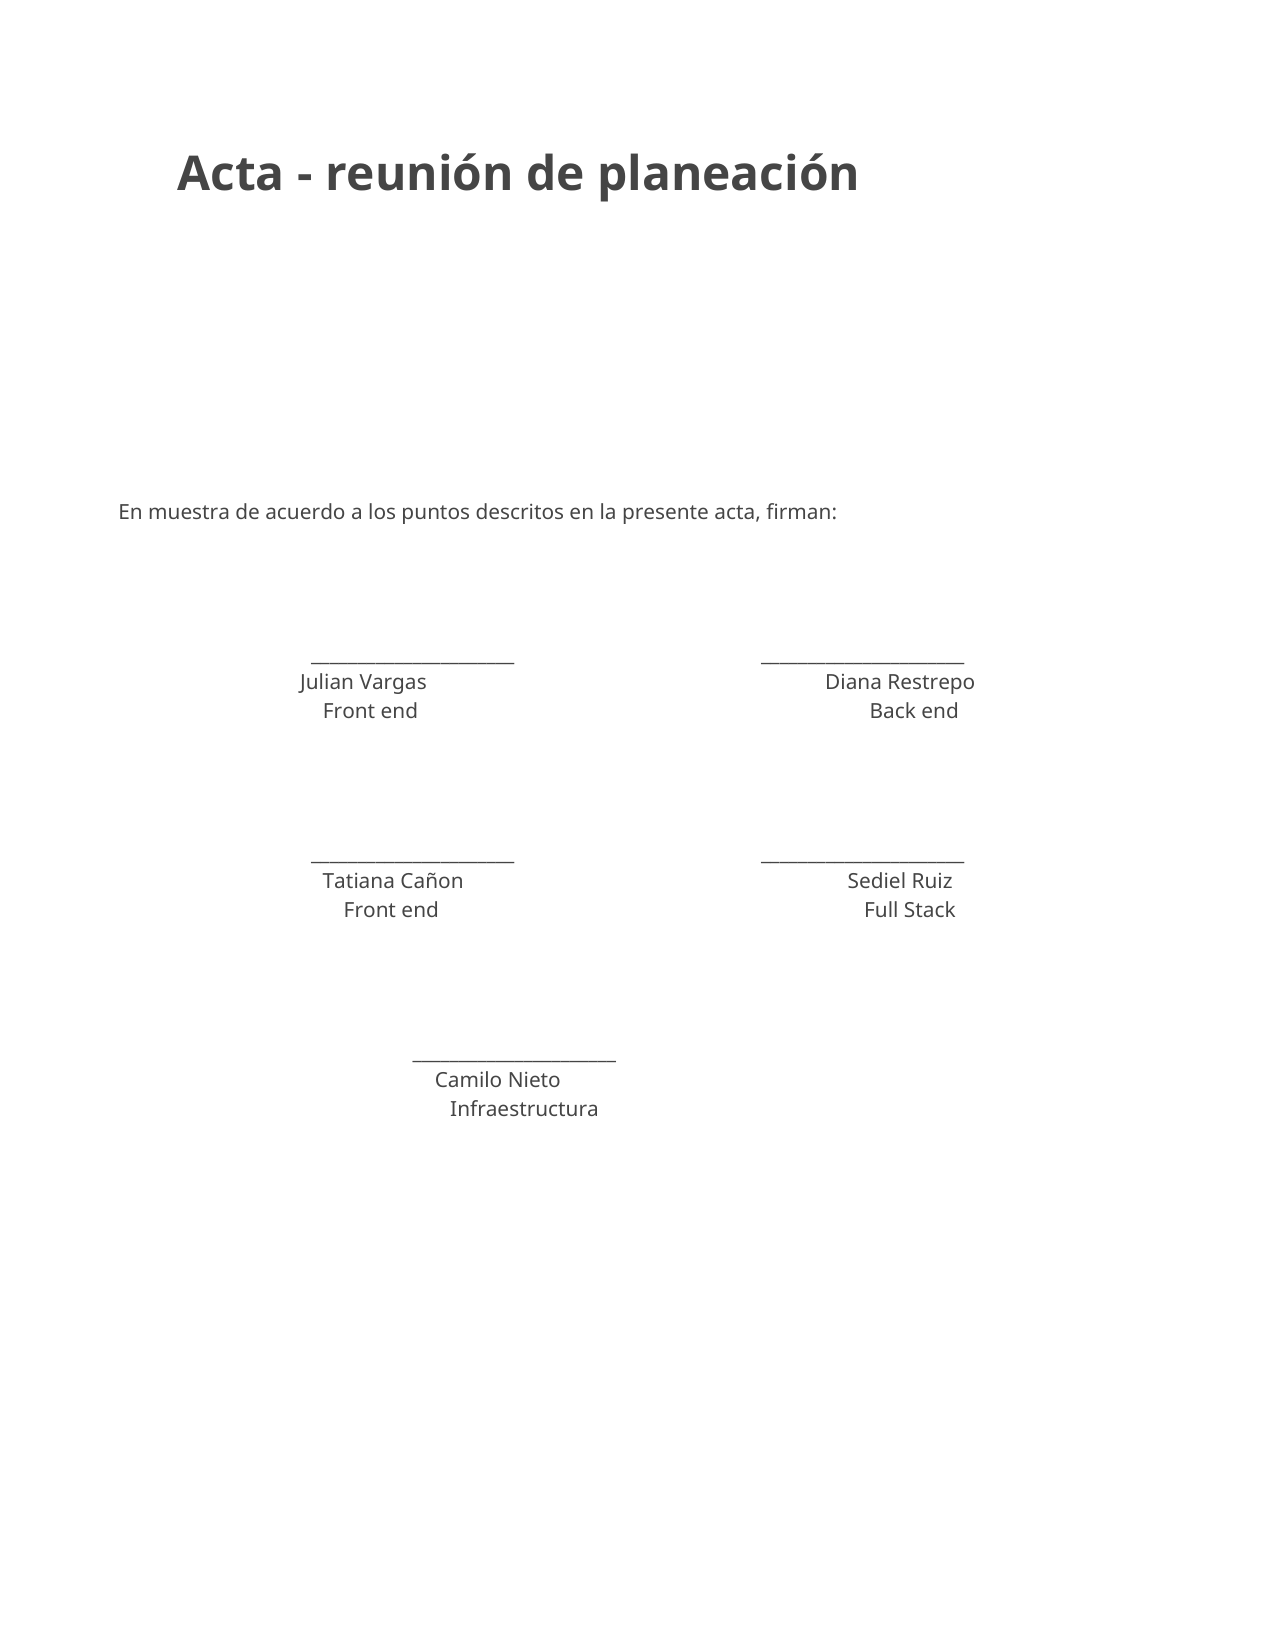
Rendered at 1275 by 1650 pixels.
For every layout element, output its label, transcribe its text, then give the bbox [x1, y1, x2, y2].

text Infraestructura [252, 1094, 1098, 1122]
text En muestra de acuerdo a los puntos descritos en la presente acta, firman: [118, 497, 1098, 525]
text ______________________ ______________________ [177, 639, 1098, 667]
text ______________________ ______________________ [177, 838, 1098, 866]
text Camilo Nieto [177, 1066, 1098, 1094]
text Tatiana Cañon Sediel Ruiz [177, 866, 1098, 895]
text Front end Full Stack [252, 895, 1098, 923]
text Front end Back end [252, 696, 1098, 724]
text ______________________ [177, 1037, 1098, 1066]
text Julian Vargas Diana Restrepo [177, 667, 1098, 696]
